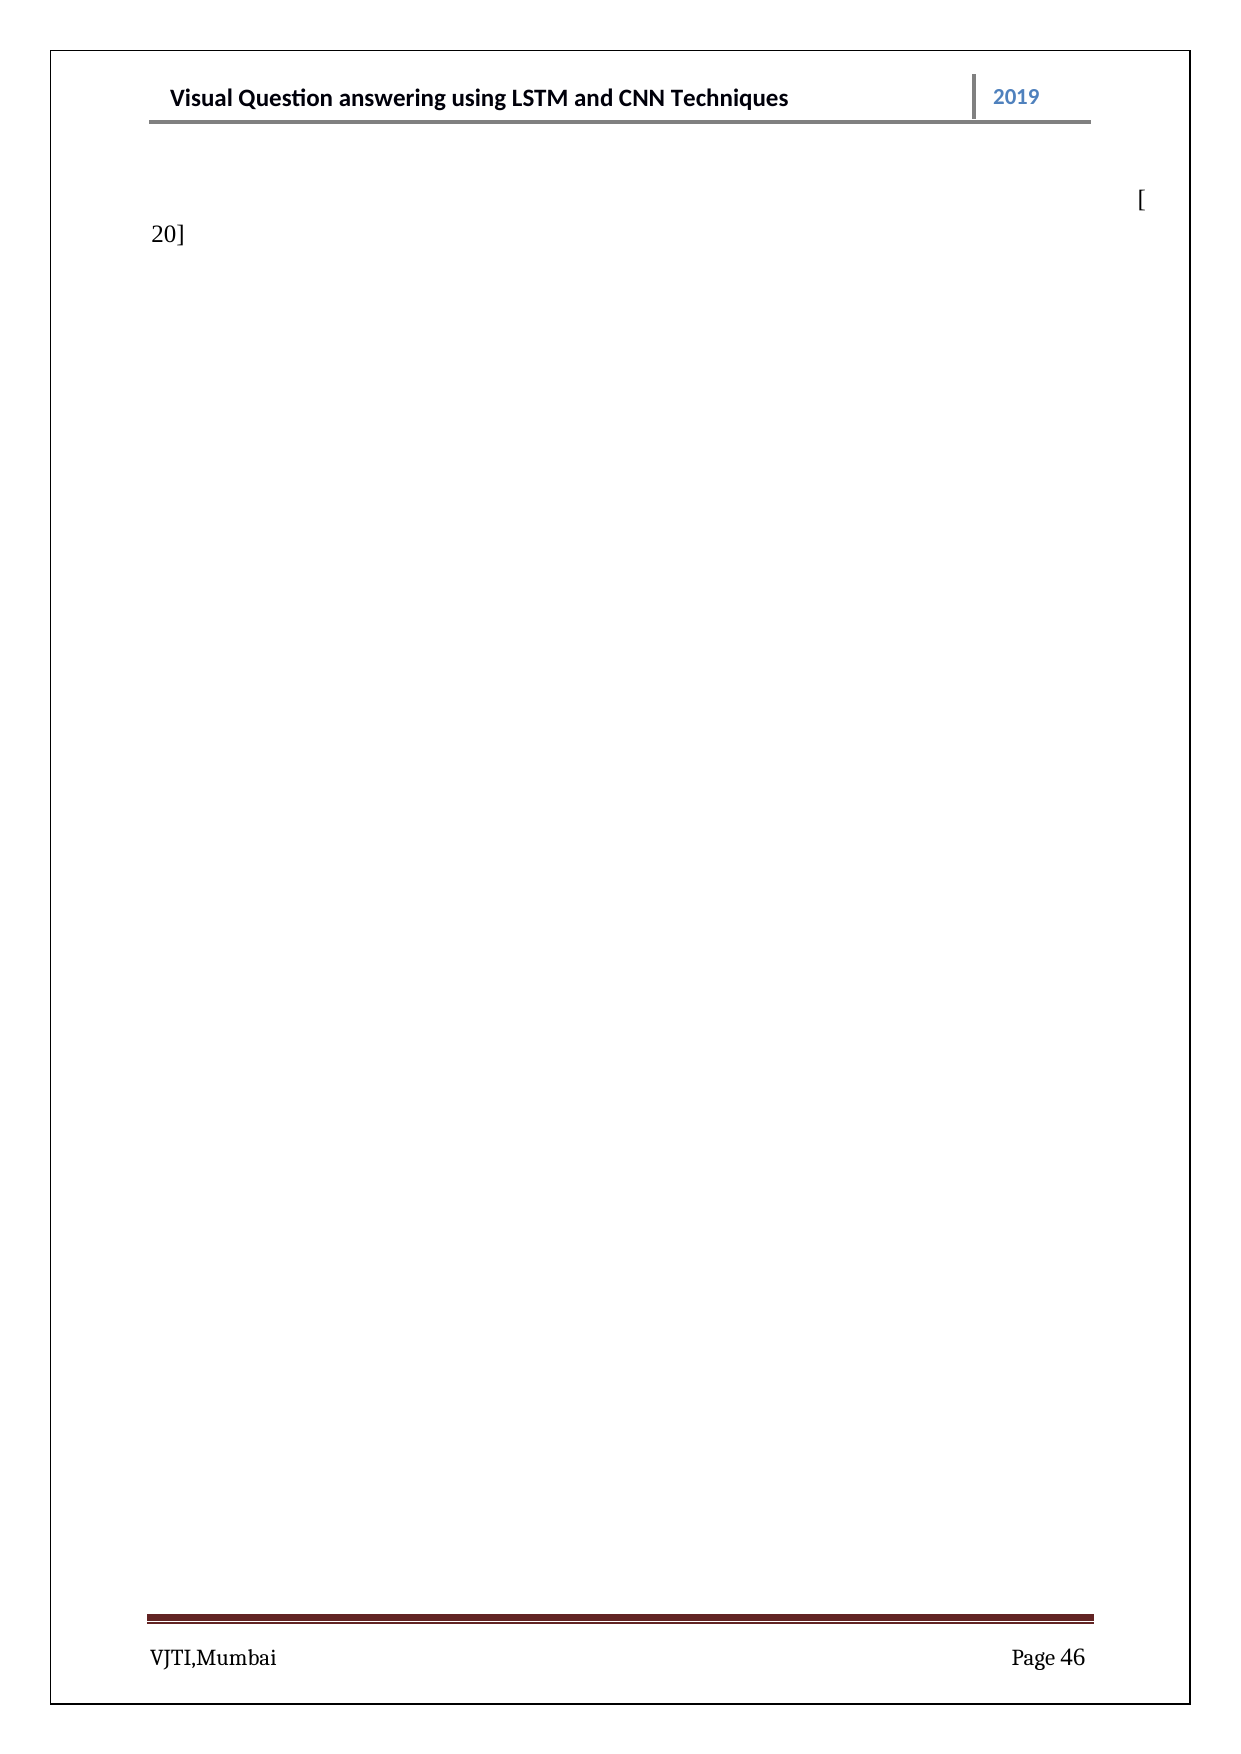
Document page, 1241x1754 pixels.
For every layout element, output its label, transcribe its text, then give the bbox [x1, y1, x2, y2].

text [20] https://blog.keras.io/building-powerful-image-classification-models-using-very-little-data.html [150, 184, 1155, 248]
